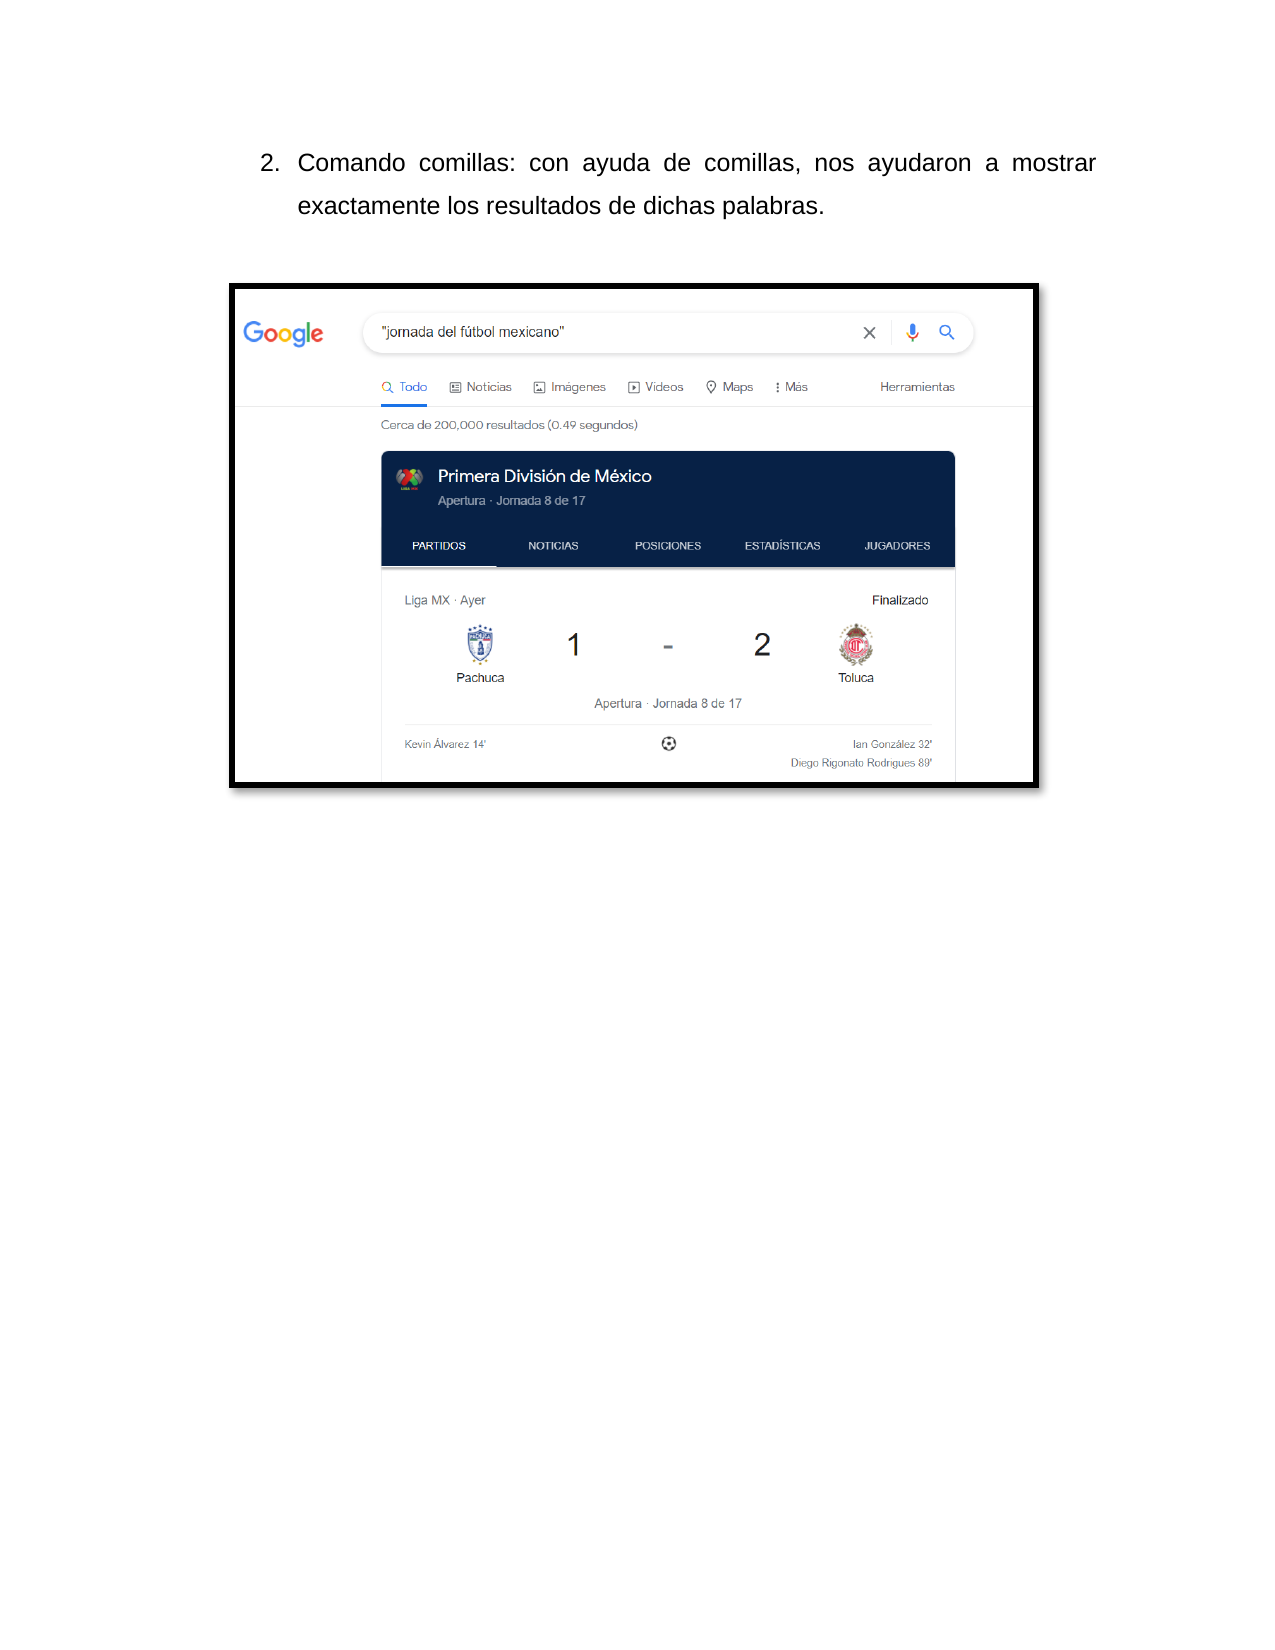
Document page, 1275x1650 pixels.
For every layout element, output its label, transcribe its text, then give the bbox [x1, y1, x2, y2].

list Comando comillas: con ayuda de comillas, nos ayudaron a mostrar exactamente los resultados de dichas palabras. [260, 148, 1098, 219]
picture [235, 289, 1033, 782]
